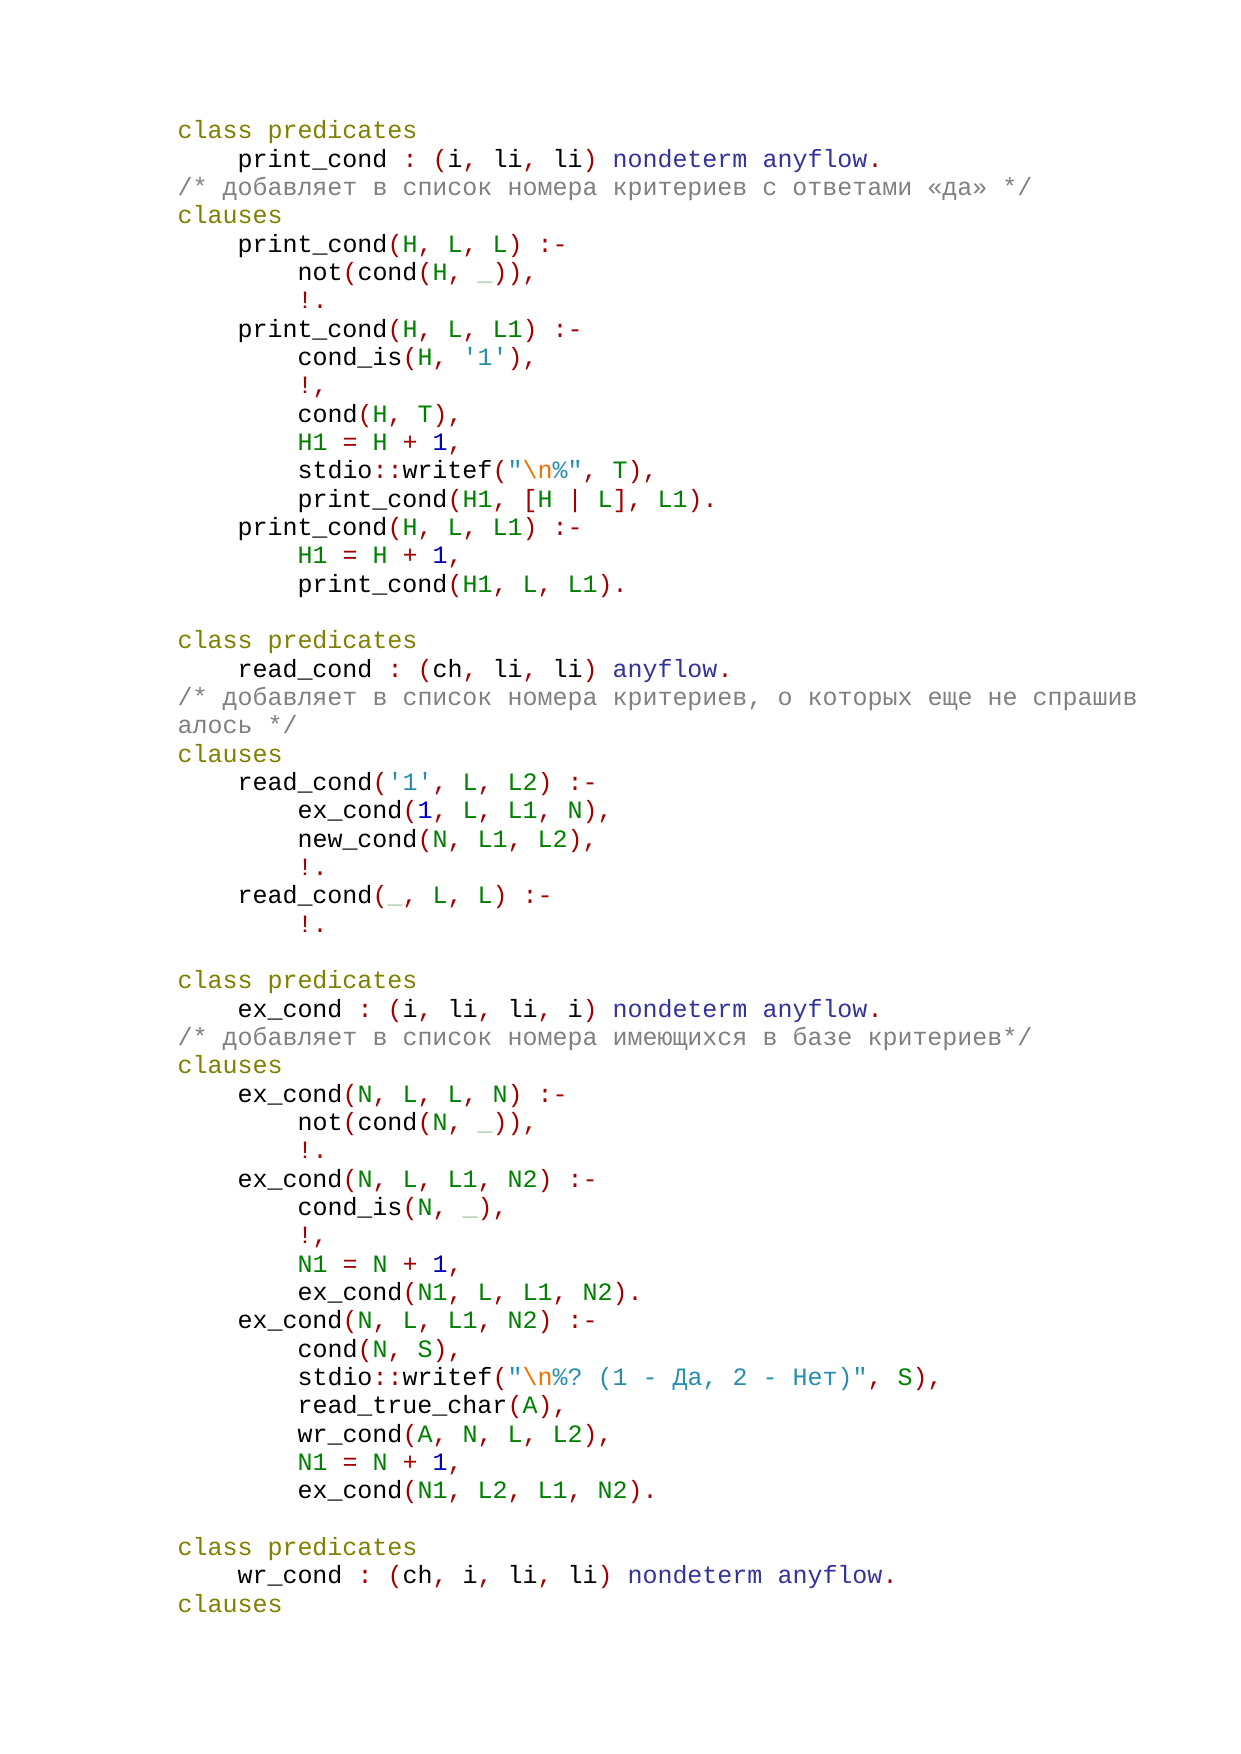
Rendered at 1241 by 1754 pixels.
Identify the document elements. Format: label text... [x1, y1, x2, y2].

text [177, 1025, 1152, 1620]
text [177, 118, 1152, 175]
text /* добавляет в список номера критериев, о которых еще не спрашивалось */ clauses read_cond('1', L, L2) :- ex_cond(1, L, L1, N), new_cond(N, L1, L2), !. read_cond(_, L, L) :- !. class predicates ex_cond : (i, li, li, i) nondeterm anyflow. [177, 685, 1152, 1025]
text /* добавляет в список номера критериев с ответами «да» */ clauses print_cond(H, L, L) :- not(cond(H, _)), !. print_cond(H, L, L1) :- cond_is(H, '1'), !, cond(H, T), H1 = H + 1, stdio::writef("\n%", T), print_cond(H1, [H | L], L1). print_cond(H, L, L1) :- H1 = H + 1, print_cond(H1, L, L1). class predicates read_cond : (ch, li, li) anyflow. [177, 175, 1152, 685]
